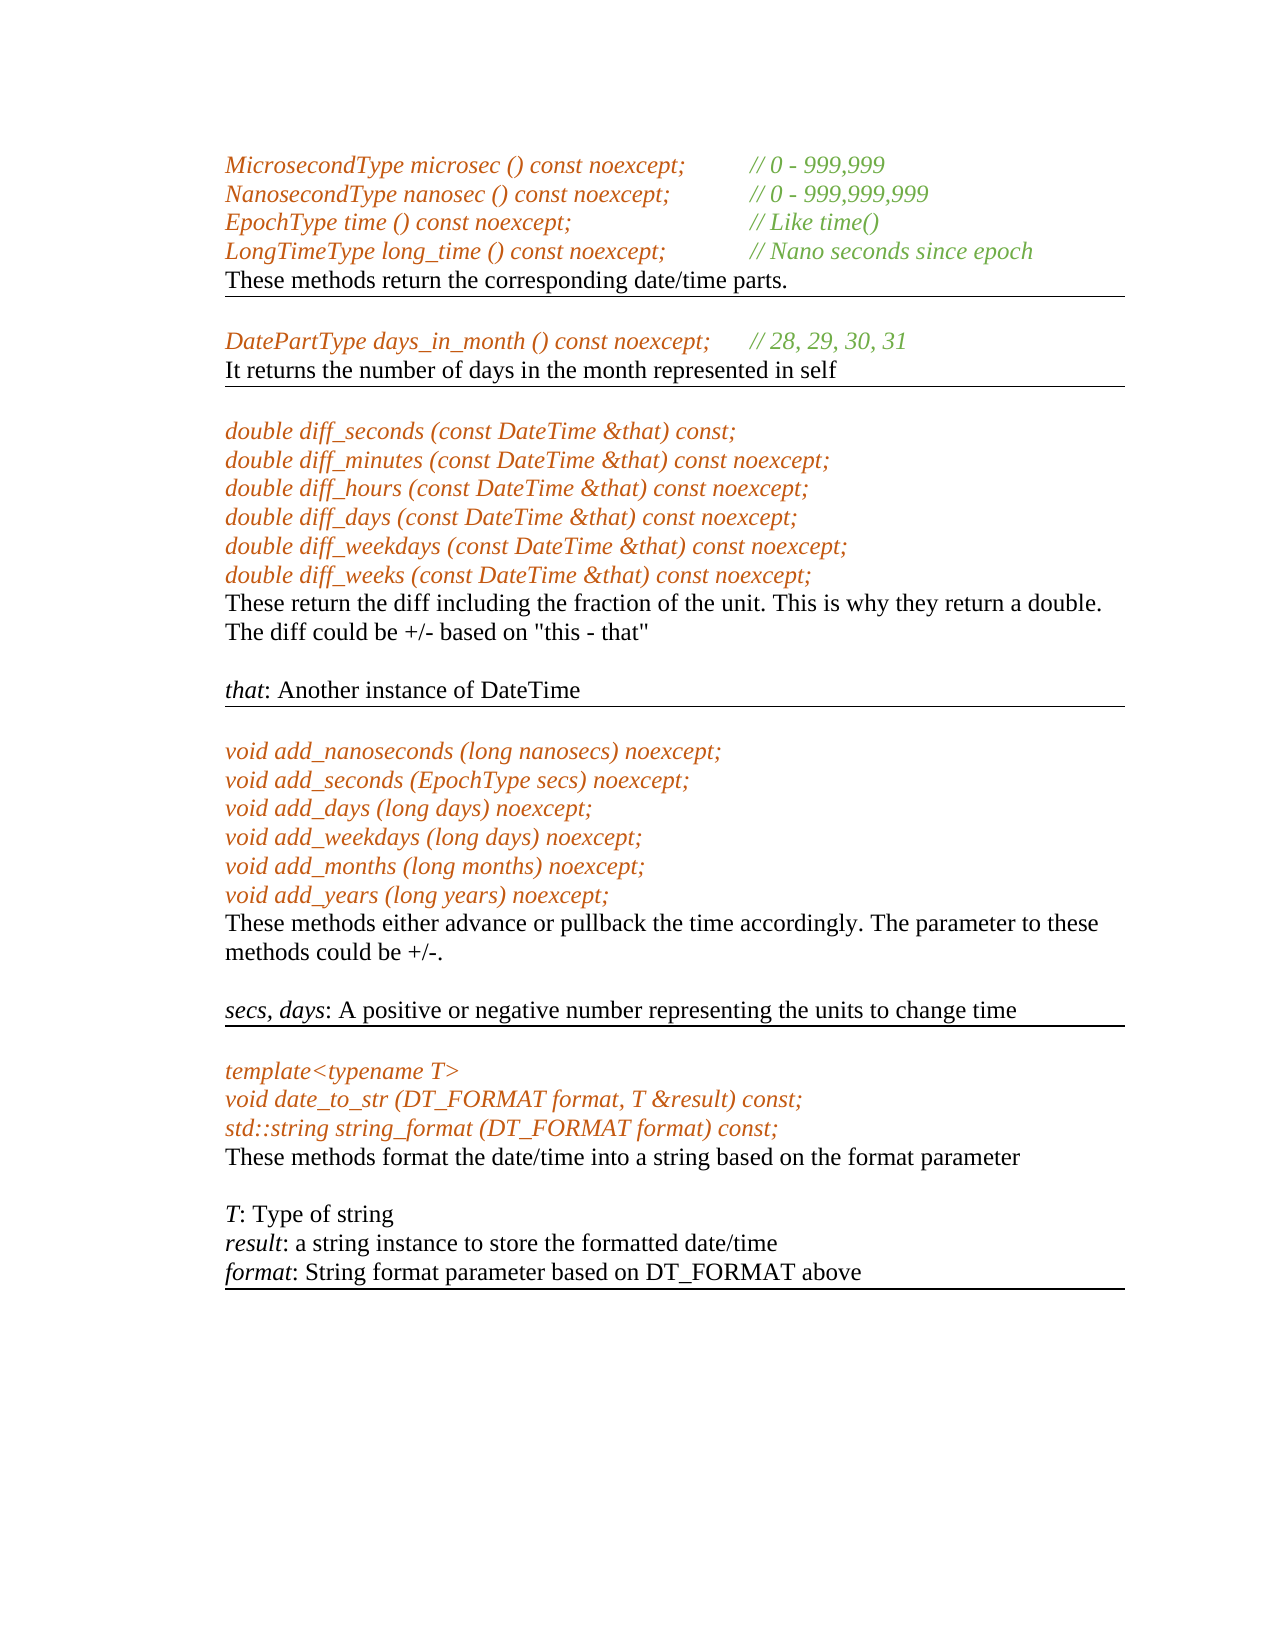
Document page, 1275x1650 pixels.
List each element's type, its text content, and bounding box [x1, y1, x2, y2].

text template<typename T> [225, 1056, 1125, 1084]
text NanosecondType nanosec () const noexcept; // 0 - 999,999,999 [225, 179, 1125, 207]
text EpochType time () const noexcept; // Like time() [225, 207, 1125, 236]
text These methods either advance or pullback the time accordingly. The parameter to these methods could be +/-. [225, 908, 1125, 966]
text format: String format parameter based on DT_FORMAT above [225, 1257, 1125, 1288]
text void add_days (long days) noexcept; [225, 793, 1125, 822]
text double diff_days (const DateTime &that) const noexcept; [225, 502, 1125, 531]
text double diff_hours (const DateTime &that) const noexcept; [225, 473, 1125, 502]
text void add_nanoseconds (long nanosecs) noexcept; [225, 736, 1125, 765]
text secs, days: A positive or negative number representing the units to change time [225, 995, 1125, 1025]
text double diff_weekdays (const DateTime &that) const noexcept; [225, 531, 1125, 560]
text LongTimeType long_time () const noexcept; // Nano seconds since epoch [225, 236, 1125, 265]
text These return the diff including the fraction of the unit. This is why they return a double. The diff could be +/- based on "this - that" [225, 588, 1125, 646]
text that: Another instance of DateTime [225, 675, 1125, 706]
text These methods format the date/time into a string based on the format parameter [225, 1142, 1125, 1171]
text void add_seconds (EpochType secs) noexcept; [225, 765, 1125, 793]
text void add_weekdays (long days) noexcept; [225, 822, 1125, 851]
text std::string string_format (DT_FORMAT format) const; [225, 1113, 1125, 1142]
text These methods return the corresponding date/time parts. [225, 265, 1125, 296]
text double diff_minutes (const DateTime &that) const noexcept; [225, 445, 1125, 473]
text void add_years (long years) noexcept; [225, 880, 1125, 908]
text T: Type of string [225, 1199, 1125, 1228]
text result: a string instance to store the formatted date/time [225, 1228, 1125, 1257]
text MicrosecondType microsec () const noexcept; // 0 - 999,999 [225, 150, 1125, 179]
text It returns the number of days in the month represented in self [225, 355, 1125, 386]
text double diff_seconds (const DateTime &that) const; [225, 416, 1125, 445]
text void add_months (long months) noexcept; [225, 851, 1125, 880]
text double diff_weeks (const DateTime &that) const noexcept; [225, 560, 1125, 588]
text DatePartType days_in_month () const noexcept; // 28, 29, 30, 31 [225, 326, 1125, 355]
text void date_to_str (DT_FORMAT format, T &result) const; [225, 1084, 1125, 1113]
